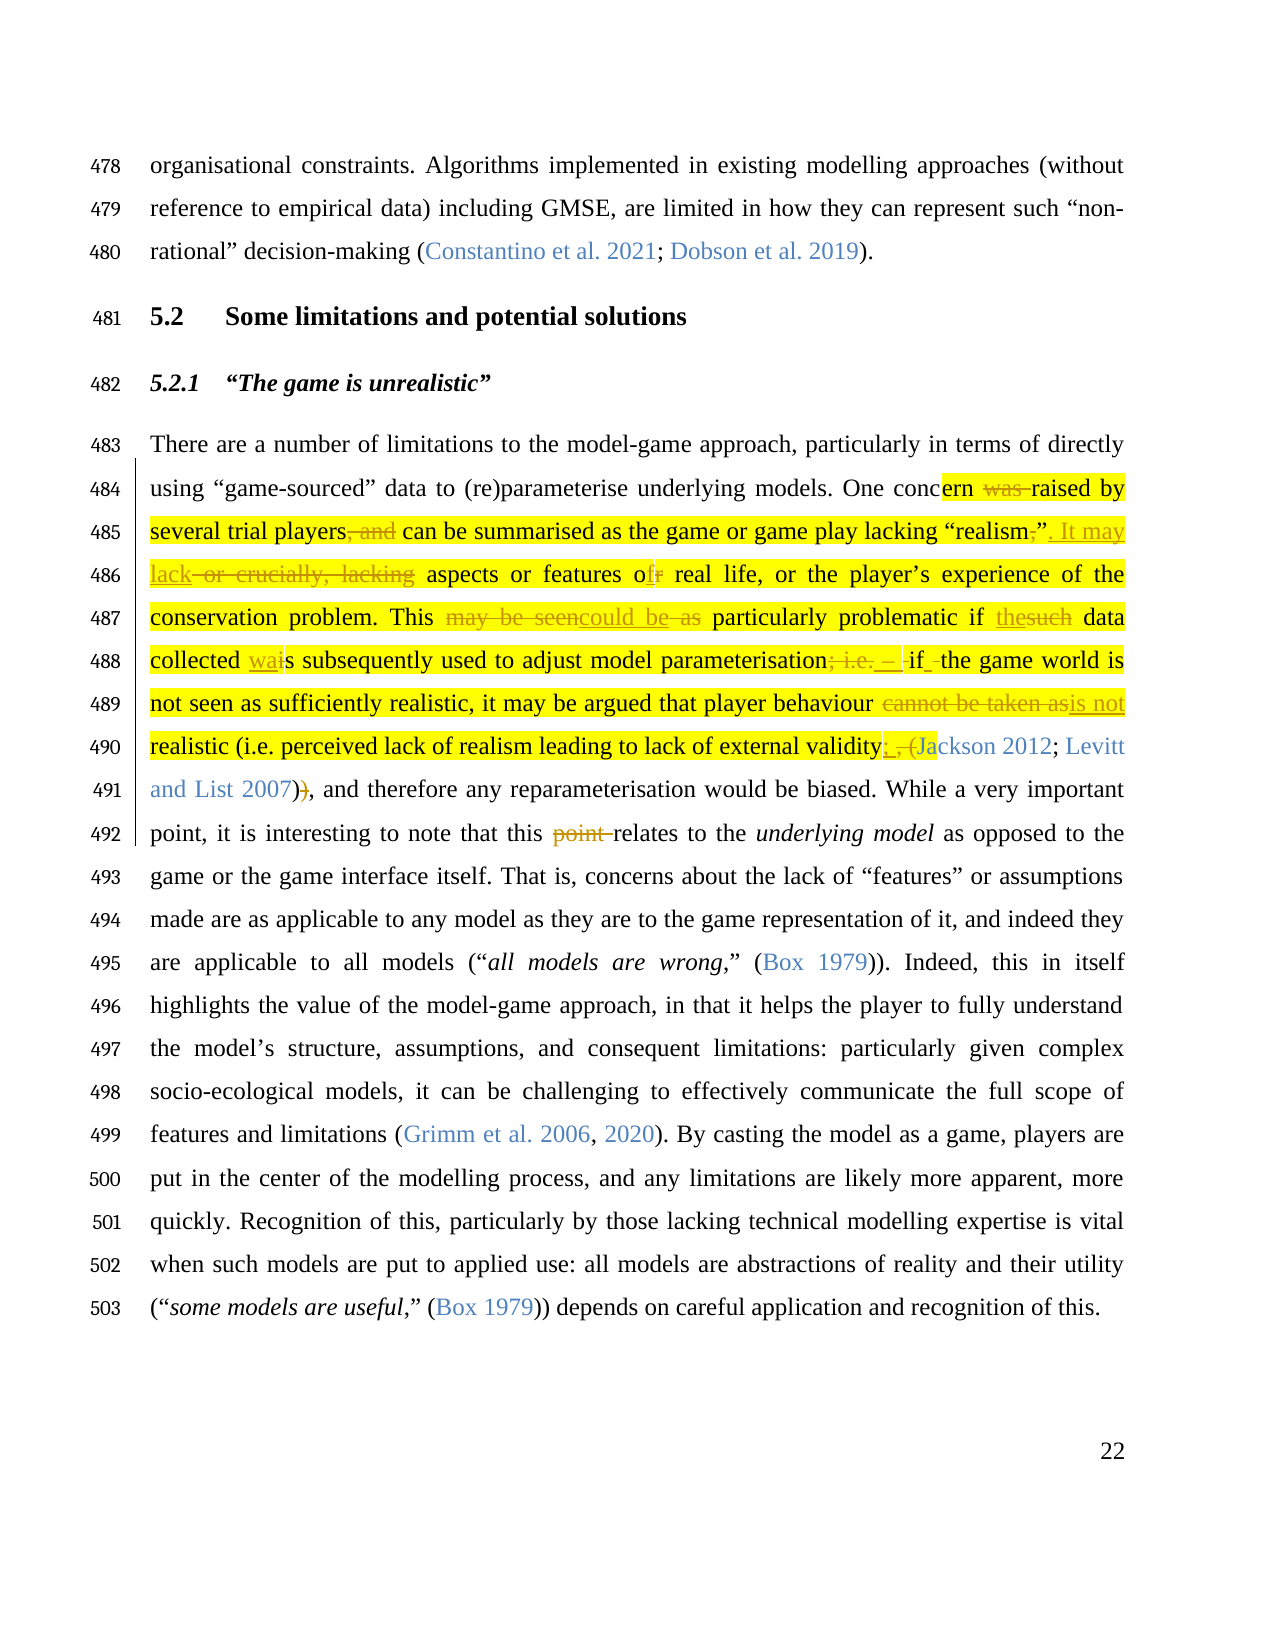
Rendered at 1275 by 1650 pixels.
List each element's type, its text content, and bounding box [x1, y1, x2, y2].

subtitle “The game is unrealistic” [150, 368, 1125, 396]
subtitle Some limitations and potential solutions [150, 300, 1125, 331]
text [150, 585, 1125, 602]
text There are a number of limitations to the model-game approach, particularly in terms of directly using “game-sourced” data to (re)parameterise underlying models. One concern raised by several trial players can be summarised as the game or game play lacking “realism” aspects or features o real life, or the player’s experience of the conservation problem. This particularly problematic if data collected s subsequently used to adjust model parameterisationifthe game world is not seen as sufficiently realistic, it may be argued that player behaviour realistic (i.e. perceived lack of realism leading to lack of external validityJackson 2012; Levitt and List 2007), and therefore any reparameterisation would be biased. While a very important point, it is interesting to note that this relates to the underlying model as opposed to the game or the game interface itself. That is, concerns about the lack of “features” or assumptions made are as applicable to any model as they are to the game representation of it, and indeed they are applicable to all models (“all models are wrong,” (Box 1979)). Indeed, this in itself highlights the value of the model-game approach, in that it helps the player to fully understand the model’s structure, assumptions, and consequent limitations: particularly given complex socio-ecological models, it can be challenging to effectively communicate the full scope of features and limitations (Grimm et al. 2006, 2020). By casting the model as a game, players are put in the center of the modelling process, and any limitations are likely more apparent, more quickly. Recognition of this, particularly by those lacking technical modelling expertise is vital when such models are put to applied use: all models are abstractions of reality and their utility (“some models are useful,” (Box 1979)) depends on careful application and recognition of this. [150, 717, 1125, 1321]
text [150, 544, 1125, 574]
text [150, 150, 1125, 265]
